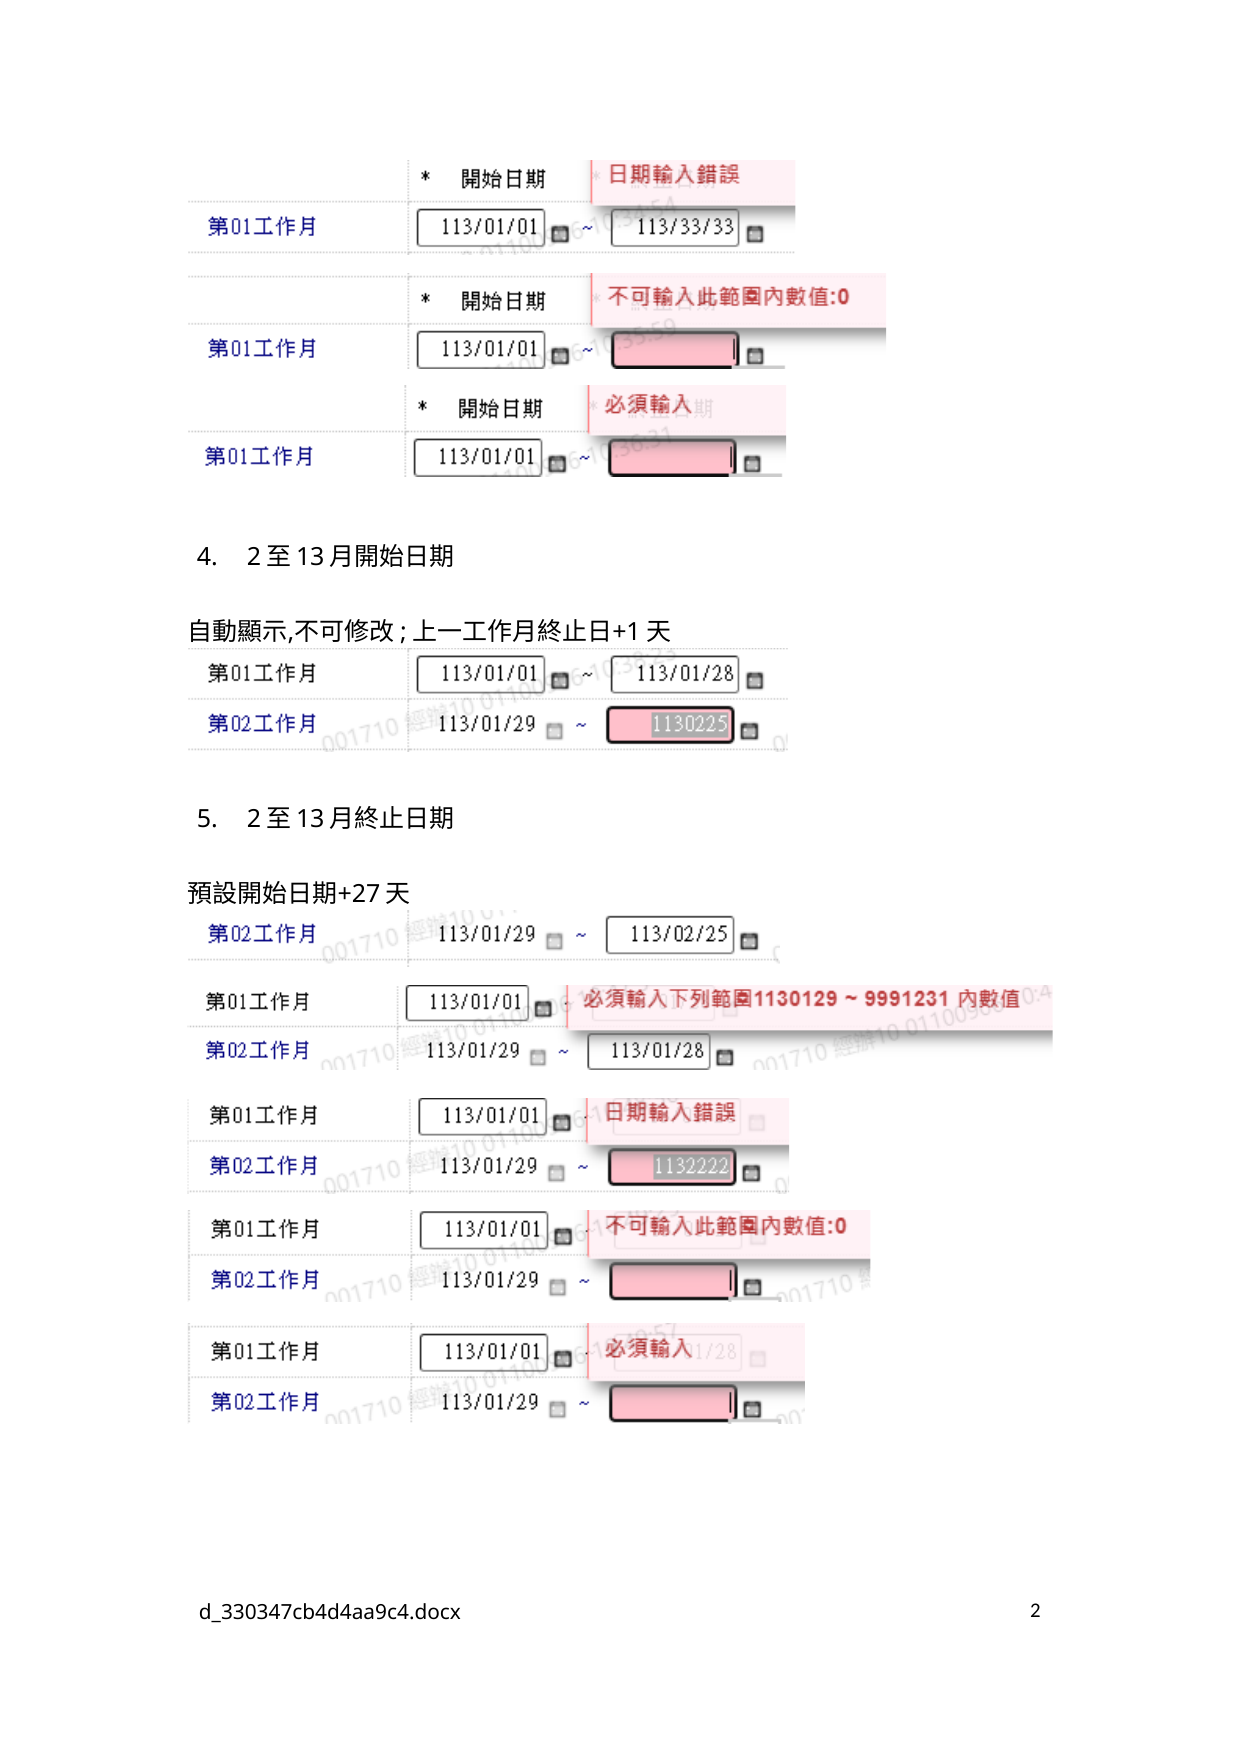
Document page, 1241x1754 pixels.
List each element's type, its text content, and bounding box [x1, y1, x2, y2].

text 預設開始日期+27天 [187, 873, 1053, 911]
list 2至13月開始日期 [197, 536, 1053, 573]
text 自動顯示,不可修改 ; 上一工作月終止日+1天 [187, 611, 1053, 648]
list 2至13月終止日期 [197, 798, 1053, 836]
